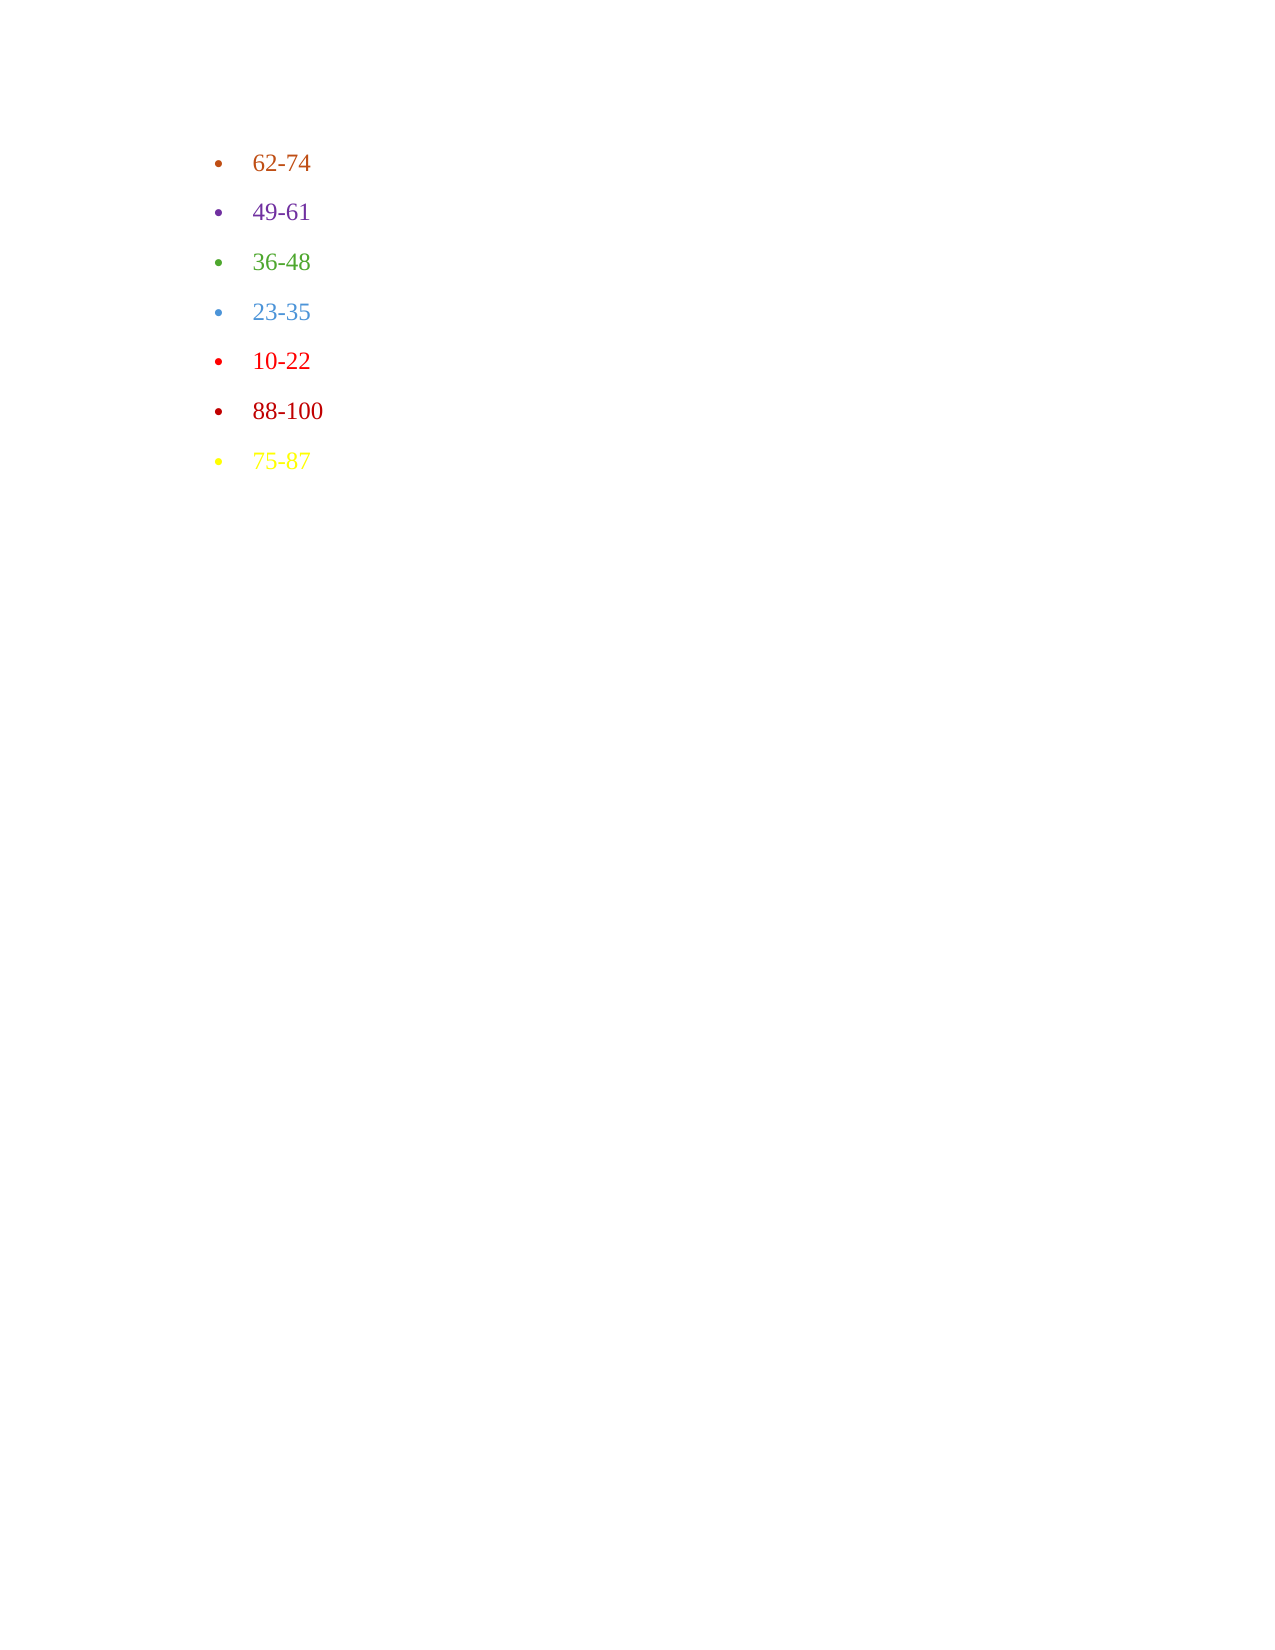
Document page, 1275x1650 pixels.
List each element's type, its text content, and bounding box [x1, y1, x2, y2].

list 49-61 [215, 197, 1098, 226]
list 88-100 [215, 396, 1098, 425]
list 36-48 [215, 247, 1098, 276]
list 23-35 [215, 297, 1098, 325]
list 10-22 [215, 346, 1098, 375]
list 75-87 [215, 446, 1098, 474]
list 62-74 [215, 148, 1098, 176]
